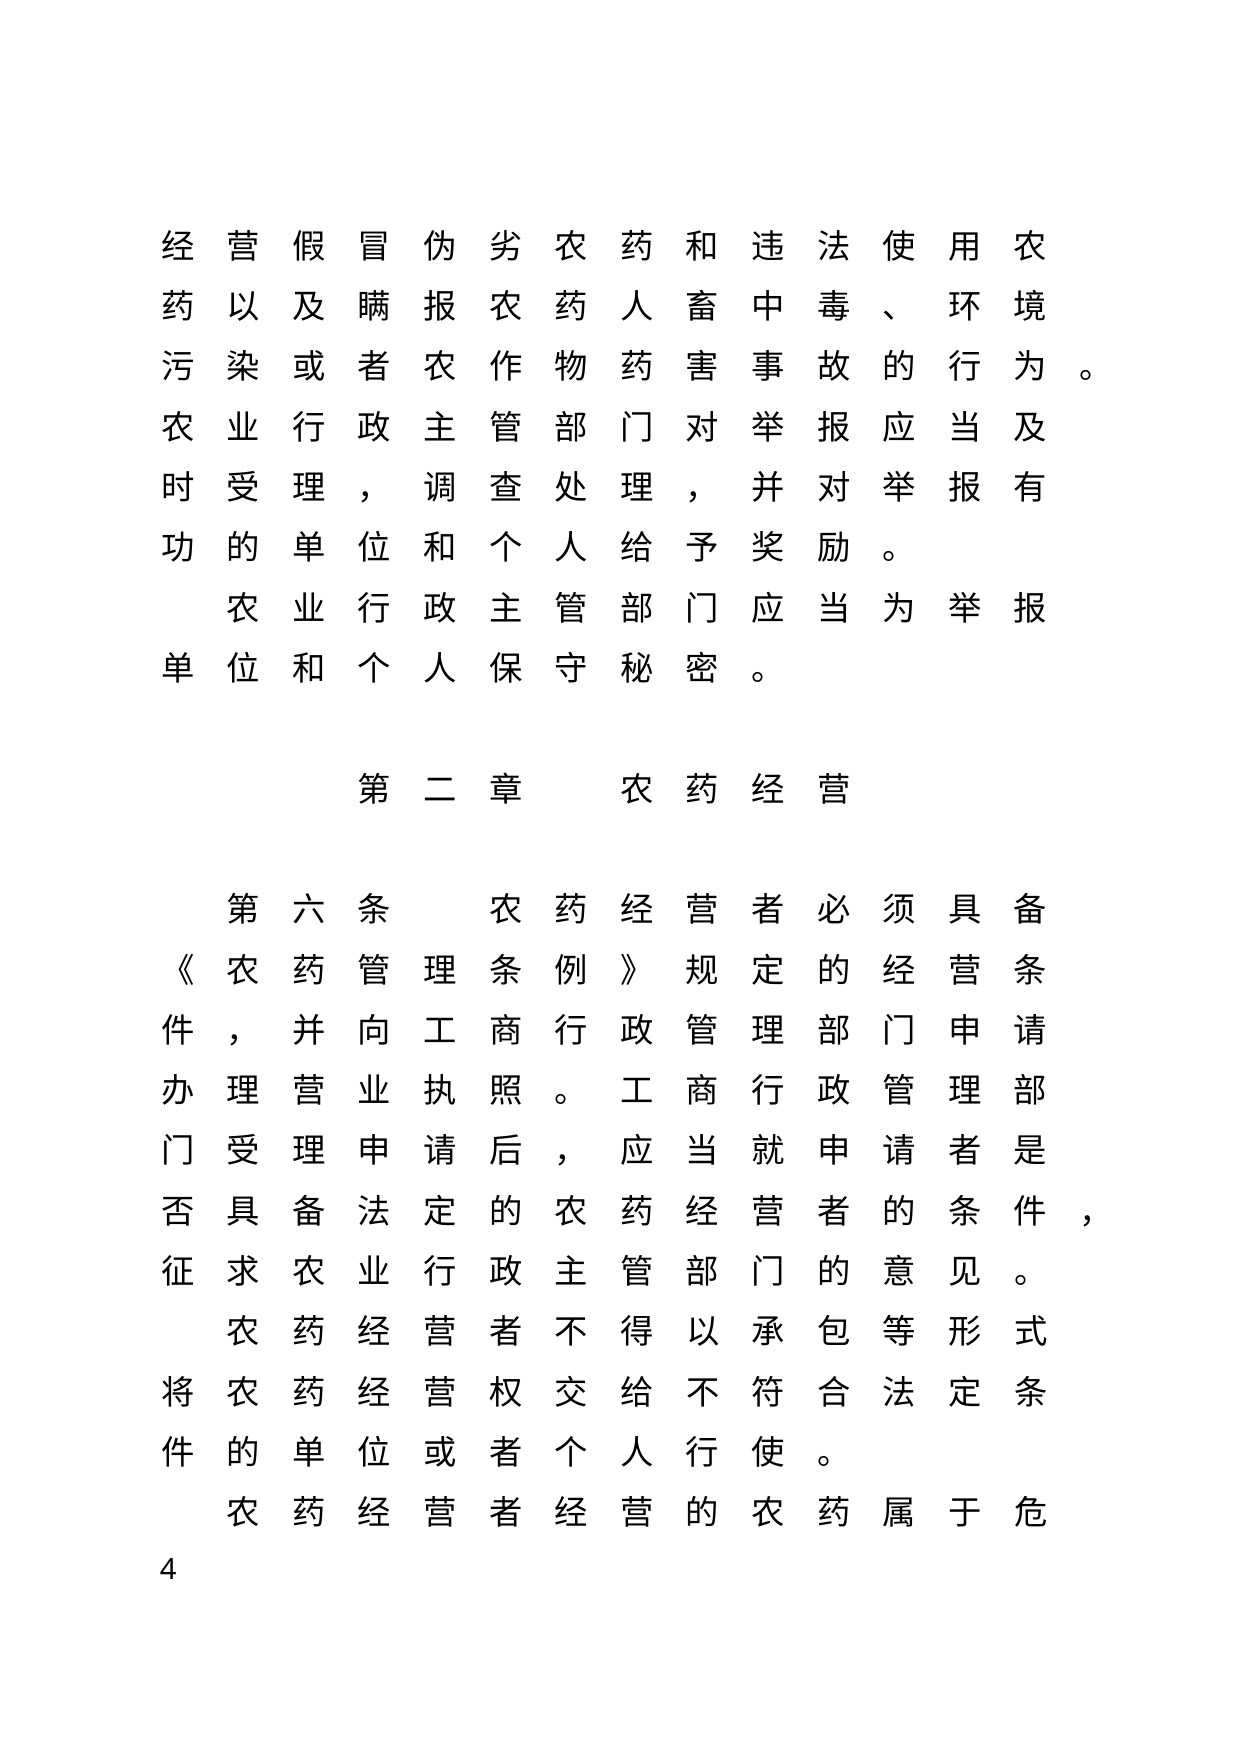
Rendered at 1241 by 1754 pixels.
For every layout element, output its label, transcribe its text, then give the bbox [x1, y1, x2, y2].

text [161, 1480, 1079, 1540]
text 农业行政主管部门应当为举报单位和个人保守秘密。 [161, 575, 1079, 696]
text 农药经营者不得以承包等形式将农药经营权交给不符合法定条件的单位或者个人行使。 [161, 1299, 1079, 1480]
text 第二章 农药经营 [161, 756, 1079, 817]
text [161, 213, 1079, 575]
text 第六条 农药经营者必须具备《农药管理条例》规定的经营条件，并向工商行政管理部门申请办理营业执照。工商行政管理部门受理申请后，应当就申请者是否具备法定的农药经营者的条件，征求农业行政主管部门的意见。 [161, 877, 1079, 1299]
